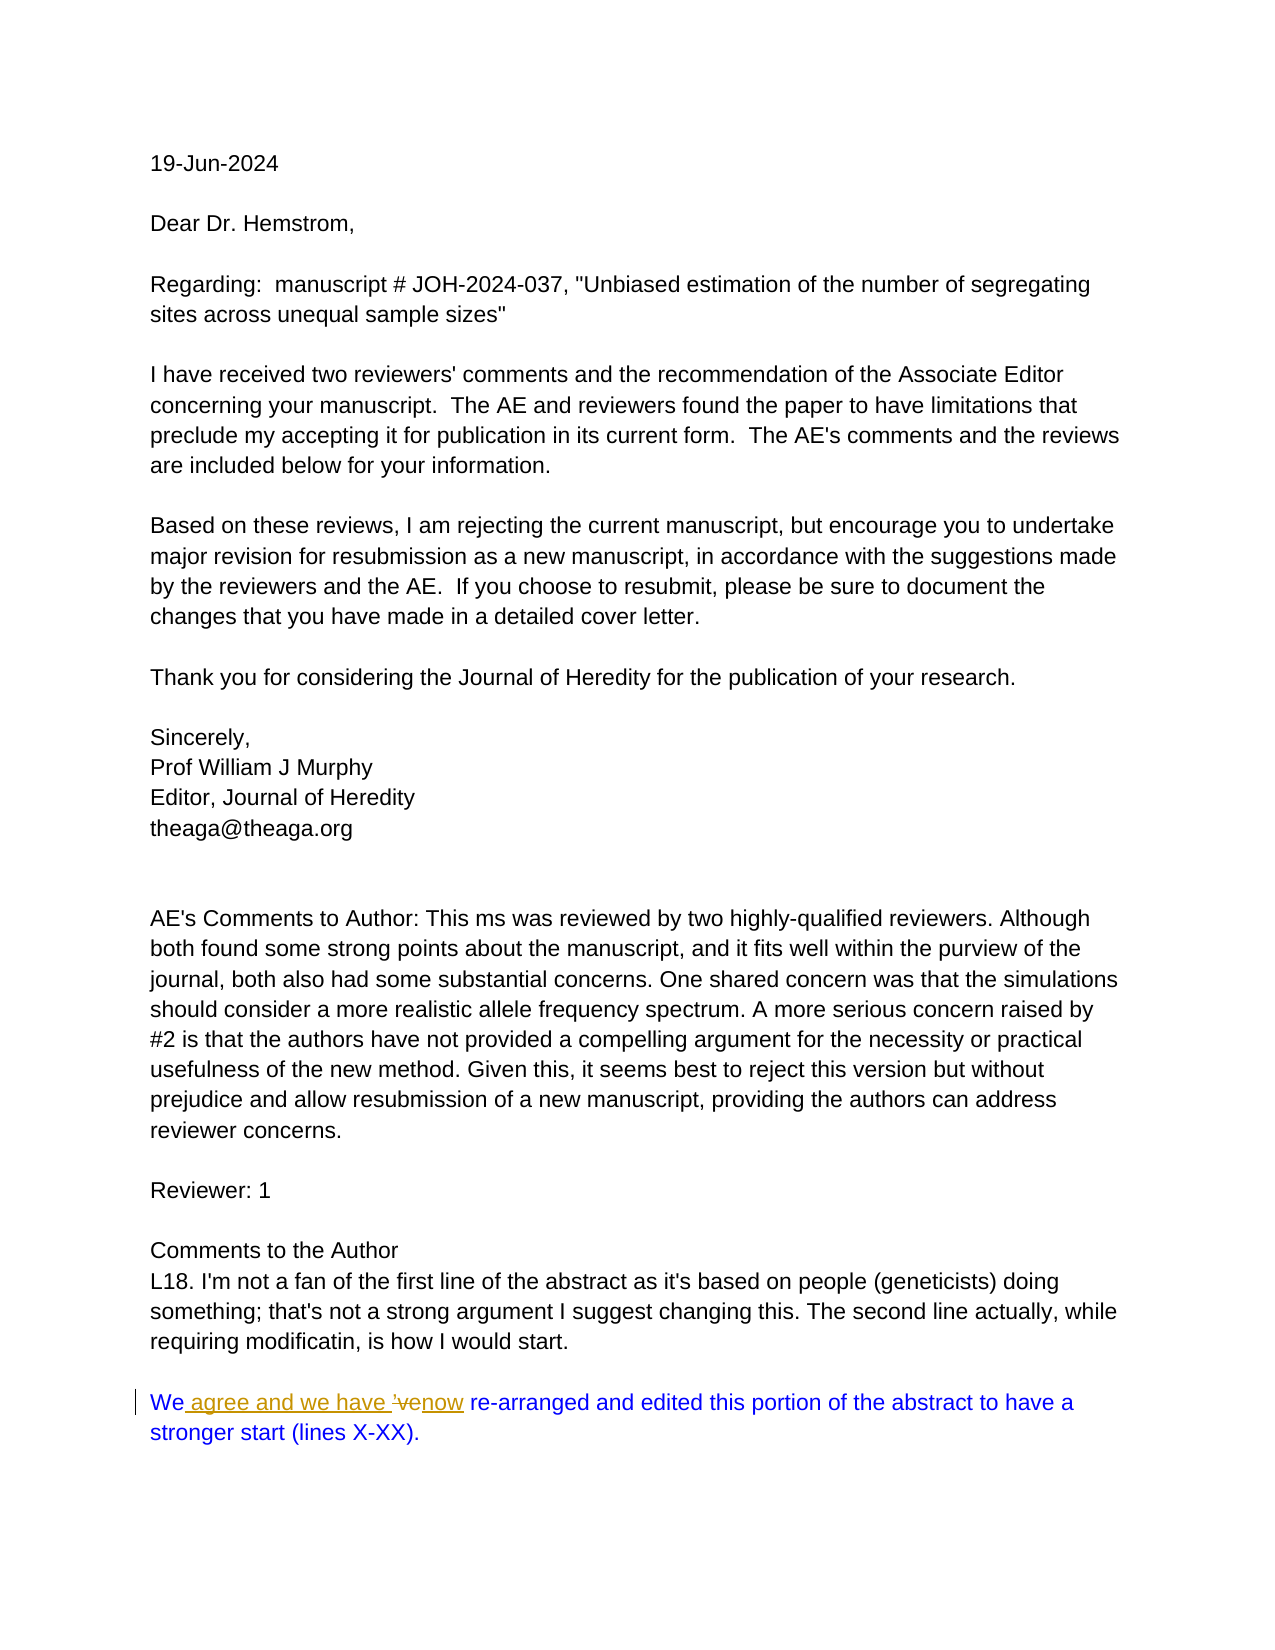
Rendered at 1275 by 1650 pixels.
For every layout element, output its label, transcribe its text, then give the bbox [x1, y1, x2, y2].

text Sincerely, [150, 724, 1125, 750]
text We re-arranged and edited this portion of the abstract to have a stronger start (lines X-XX). [150, 1388, 1125, 1445]
text AE's Comments to Author: This ms was reviewed by two highly-qualified reviewers. Although both found some strong points about the manuscript, and it fits well within the purview of the journal, both also had some substantial concerns. One shared concern was that the simulations should consider a more realistic allele frequency spectrum. A more serious concern raised by #2 is that the authors have not provided a compelling argument for the necessity or practical usefulness of the new method. Given this, it seems best to reject this version but without prejudice and allow resubmission of a new manuscript, providing the authors can address reviewer concerns. [150, 905, 1125, 1143]
text Comments to the Author [150, 1237, 1125, 1264]
text theaga@theaga.org [150, 814, 1125, 841]
text L18. I'm not a fan of the first line of the abstract as it's based on people (geneticists) doing something; that's not a strong argument I suggest changing this. The second line actually, while requiring modificatin, is how I would start. [150, 1268, 1125, 1354]
text Based on these reviews, I am rejecting the current manuscript, but encourage you to undertake major revision for resubmission as a new manuscript, in accordance with the suggestions made by the reviewers and the AE. If you choose to resubmit, please be sure to document the changes that you have made in a detailed cover letter. [150, 512, 1125, 629]
text Editor, Journal of Heredity [150, 784, 1125, 811]
text Dear Dr. Hemstrom, [150, 210, 1125, 237]
text 19-Jun-2024 [150, 150, 1125, 176]
text Reviewer: 1 [150, 1177, 1125, 1203]
text Regarding: manuscript # JOH-2024-037, "Unbiased estimation of the number of segregating sites across unequal sample sizes" [150, 271, 1125, 327]
text I have received two reviewers' comments and the recommendation of the Associate Editor concerning your manuscript. The AE and reviewers found the paper to have limitations that preclude my accepting it for publication in its current form. The AE's comments and the reviews are included below for your information. [150, 361, 1125, 478]
text Thank you for considering the Journal of Heredity for the publication of your research. [150, 663, 1125, 690]
text Prof William J Murphy [150, 754, 1125, 781]
